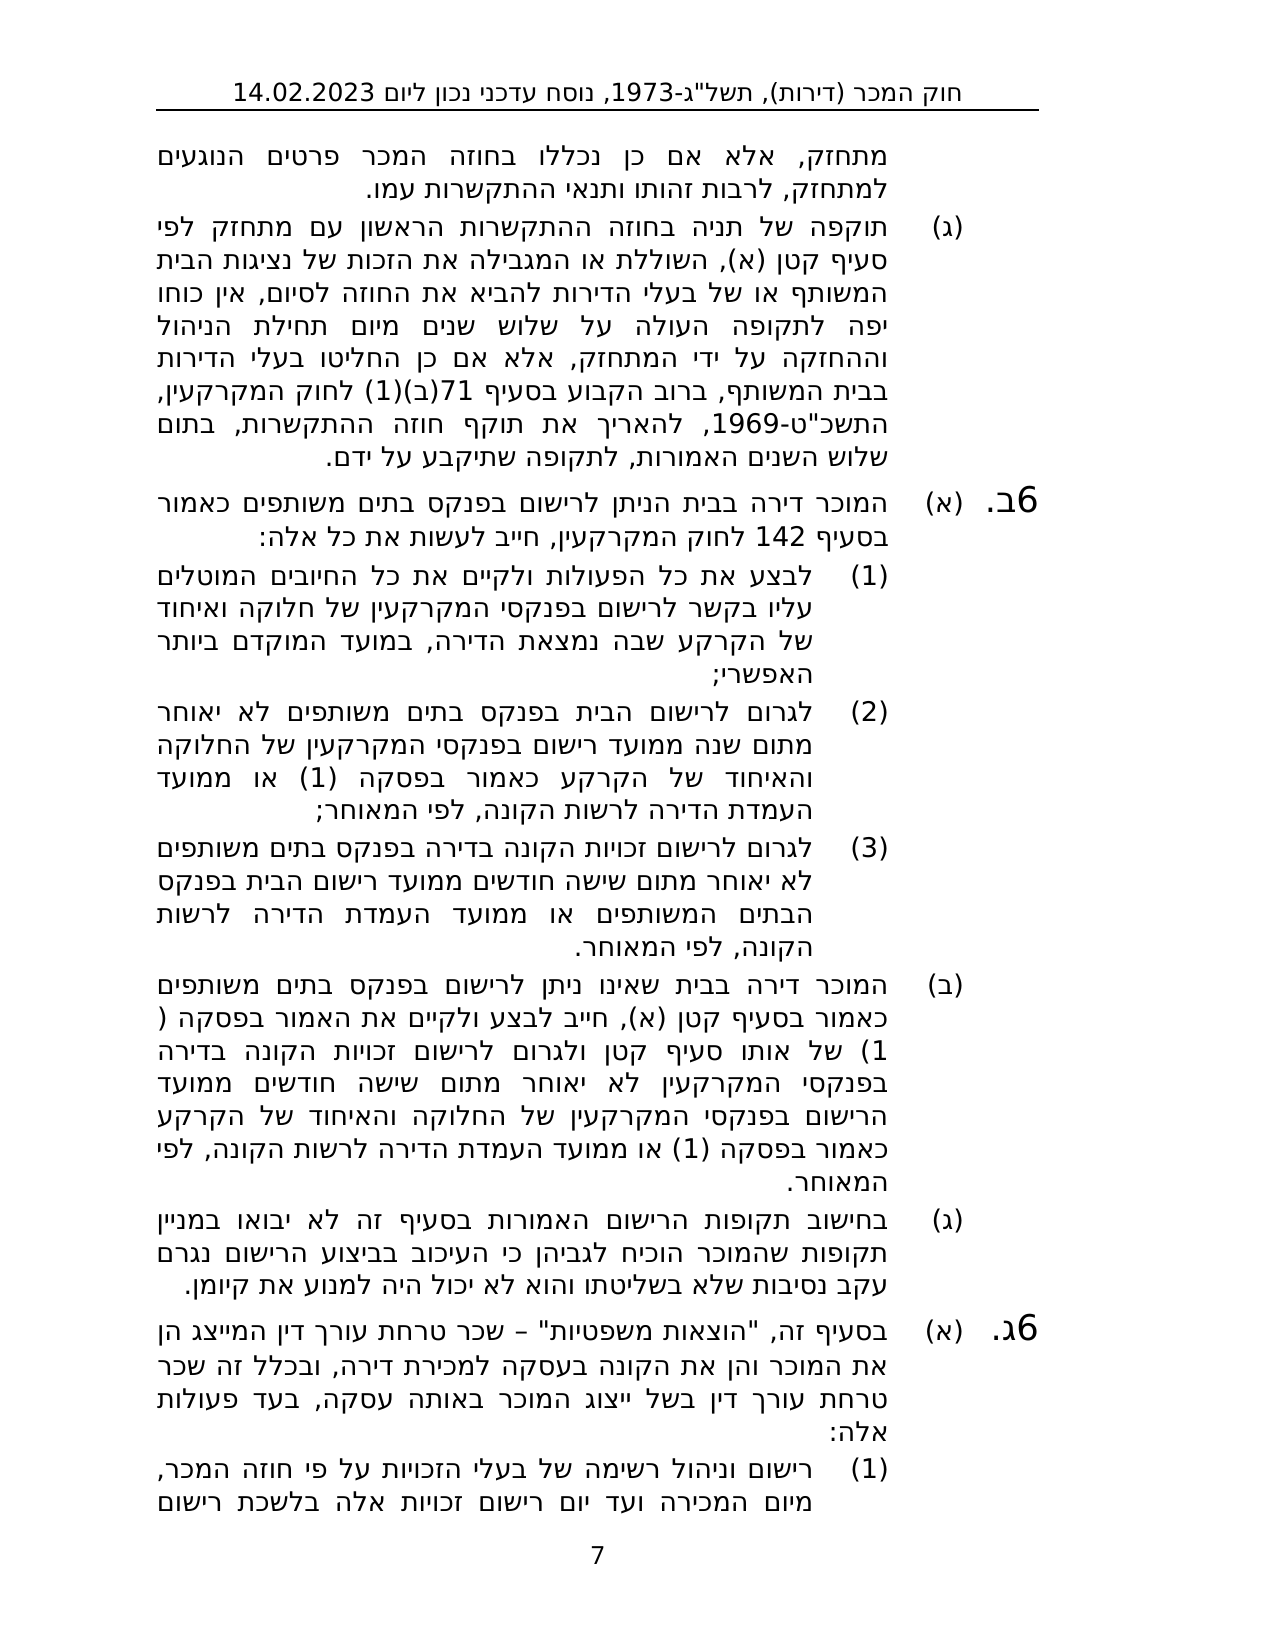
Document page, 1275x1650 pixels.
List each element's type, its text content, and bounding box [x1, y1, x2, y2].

text (2) לגרום לרישום הבית בפנקס בתים משותפים לא יאוחר מתום שנה ממועד רישום בפנקסי המקרקעין של החלוקה והאיחוד של הקרקע כאמור בפסקה (1) או ממועד העמדת הדירה לרשות הקונה, לפי המאוחר; [156, 768, 889, 898]
text (ג) בחישוב תקופות הרישום האמורות בסעיף זה לא יבואו במניין תקופות שהמוכר הוכיח לגביהן כי העיכוב בביצוע הרישום נגרם עקב נסיבות שלא בשליטתו והוא לא יכול היה למנוע את קיומן. [156, 1276, 964, 1373]
text (ב) המוכר דירה בבית שאינו ניתן לרישום בפנקס בתים משותפים כאמור בסעיף קטן (א), חייב לבצע ולקיים את האמור בפסקה (1) של אותו סעיף קטן ולגרום לרישום זכויות הקונה בדירה בפנקסי המקרקעין לא יאוחר מתום שישה חודשים ממועד הרישום בפנקסי המקרקעין של החלוקה והאיחוד של הקרקע כאמור בפסקה (1) או ממועד העמדת הדירה לרשות הקונה, לפי המאוחר. [156, 1041, 964, 1269]
text (ג) תוקפה של תניה בחוזה ההתקשרות הראשון עם מתחזק לפי סעיף קטן (א), השוללת או המגבילה את הזכות של נציגות הבית המשותף או של בעלי הדירות להביא את החוזה לסיום, אין כוחו יפה לתקופה העולה על שלוש שנים מיום תחילת הניהול וההחזקה על ידי המתחזק, אלא אם כן החליטו בעלי הדירות בבית המשותף, ברוב הקבוע בסעיף 71(ב)(1) לחוק המקרקעין, התשכ"ט-1969, להאריך את תוקף חוזה ההתקשרות, בתום שלוש השנים האמורות, לתקופה שתיקבע על ידם. [156, 283, 964, 544]
text 6ב. (א) המוכר דירה בבית הניתן לרישום בפנקס בתים משותפים כאמור בסעיף 142 לחוק המקרקעין, חייב לעשות את כל אלה: [156, 551, 1039, 625]
text (3) לגרום לרישום זכויות הקונה בדירה בפנקס בתים משותפים לא יאוחר מתום שישה חודשים ממועד רישום הבית בפנקס הבתים המשותפים או ממועד העמדת הדירה לרשות הקונה, לפי המאוחר. [156, 904, 889, 1034]
text (ב) לא יקבע מוכר בחוזה המכר או בתקנון, כי הניהול וההחזקה התקינה של הרכוש המשותף, כולם או רובם, יתבצעו על ידי מתחזק, אלא אם כן נכללו בחוזה המכר פרטים הנוגעים למתחזק, לרבות זהותו ותנאי ההתקשרות עמו. [156, 147, 964, 277]
text 6ג. (א) בסעיף זה, "הוצאות משפטיות" – שכר טרחת עורך דין המייצג הן את המוכר והן את הקונה בעסקה למכירת דירה, ובכלל זה שכר טרחת עורך דין בשל ייצוג המוכר באותה עסקה, בעד פעולות אלה: [156, 1379, 1039, 1519]
text (1) לבצע את כל הפעולות ולקיים את כל החיובים המוטלים עליו בקשר לרישום בפנקסי המקרקעין של חלוקה ואיחוד של הקרקע שבה נמצאת הדירה, במועד המוקדם ביותר האפשרי; [156, 631, 889, 761]
